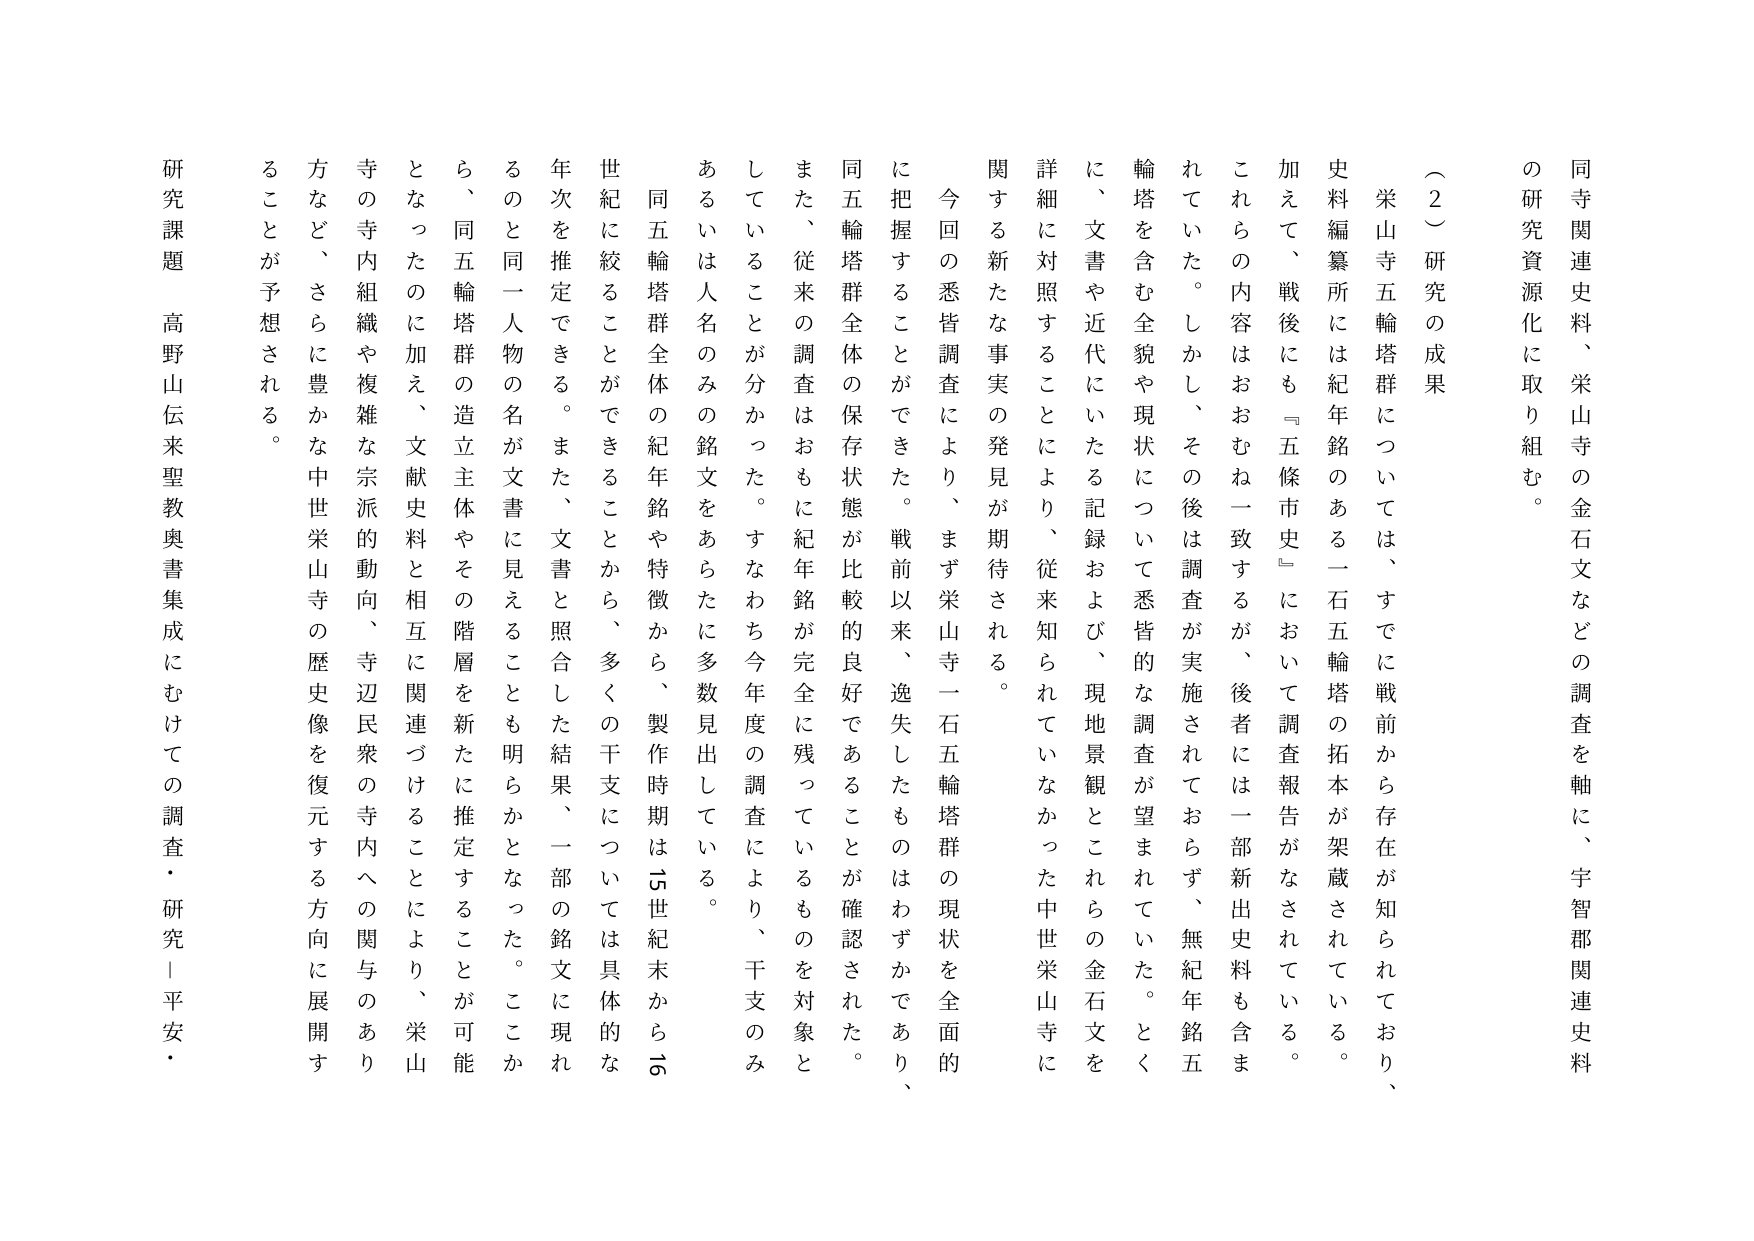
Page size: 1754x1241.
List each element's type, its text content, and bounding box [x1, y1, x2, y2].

text 研究課題 高野山伝来聖教奥書集成にむけての調査･研究－平安･鎌倉時代を中心として－ [149, 158, 197, 1083]
text （２）研究の成果 [1411, 158, 1459, 1083]
